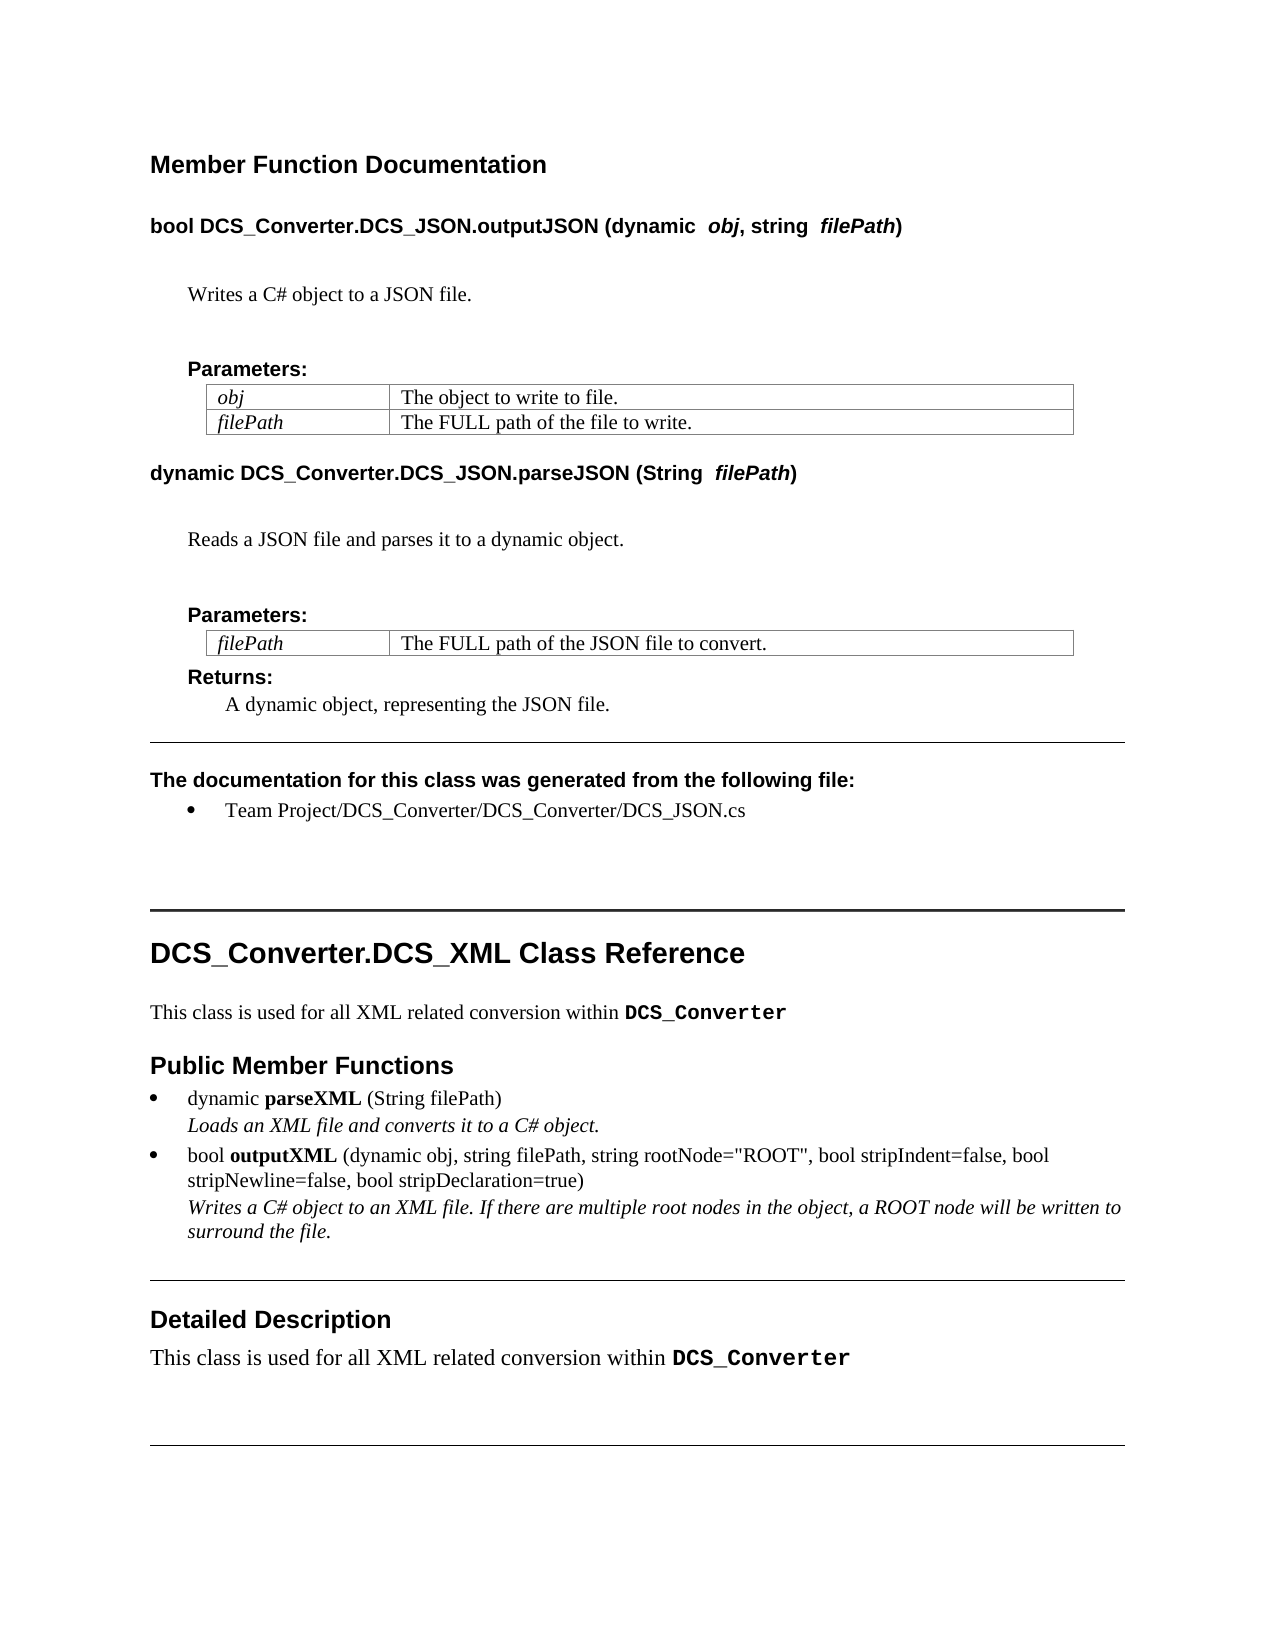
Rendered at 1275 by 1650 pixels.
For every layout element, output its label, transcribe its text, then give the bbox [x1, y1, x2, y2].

text This class is used for all XML related conversion within DCS_Converter [150, 1343, 1125, 1372]
list Writes a C# object to a JSON file. [187, 282, 1125, 306]
list Team Project/DCS_Converter/DCS_Converter/DCS_JSON.cs [187, 798, 1125, 822]
list Reads a JSON file and parses it to a dynamic object. [187, 527, 1125, 551]
subtitle Returns: [187, 665, 1125, 689]
list Writes a C# object to an XML file. If there are multiple root nodes in the object, a ROOT node will be written to surround the file. [187, 1195, 1125, 1243]
table_header The object to write to file. [390, 385, 1073, 409]
subtitle The documentation for this class was generated from the following file: [150, 768, 1125, 792]
list Loads an XML file and converts it to a C# object. [187, 1113, 1125, 1137]
table_cell filePath [207, 410, 389, 434]
table_header The FULL path of the JSON file to convert. [390, 631, 1073, 655]
subtitle DCS_Converter.DCS_XML Class Reference [150, 936, 1125, 970]
subtitle Member Function Documentation [150, 150, 1125, 179]
text This class is used for all XML related conversion within DCS_Converter [150, 1000, 1125, 1026]
subtitle Parameters: [187, 357, 1125, 381]
subtitle Parameters: [187, 602, 1125, 626]
table_header obj [207, 385, 389, 409]
list bool outputXML (dynamic obj, string filePath, string rootNode="ROOT", bool stripIndent=false, bool stripNewline=false, bool stripDeclaration=true) [150, 1143, 1125, 1192]
subtitle Detailed Description [150, 1305, 1125, 1334]
list dynamic parseXML (String filePath) [150, 1086, 1125, 1110]
subtitle dynamic DCS_Converter.DCS_JSON.parseJSON (String filePath) [150, 460, 1125, 484]
subtitle Public Member Functions [150, 1051, 1125, 1080]
table_cell The FULL path of the file to write. [390, 410, 1073, 434]
subtitle bool DCS_Converter.DCS_JSON.outputJSON (dynamic obj, string filePath) [150, 210, 1125, 239]
text A dynamic object, representing the JSON file. [225, 692, 1125, 716]
table_header filePath [207, 631, 389, 655]
